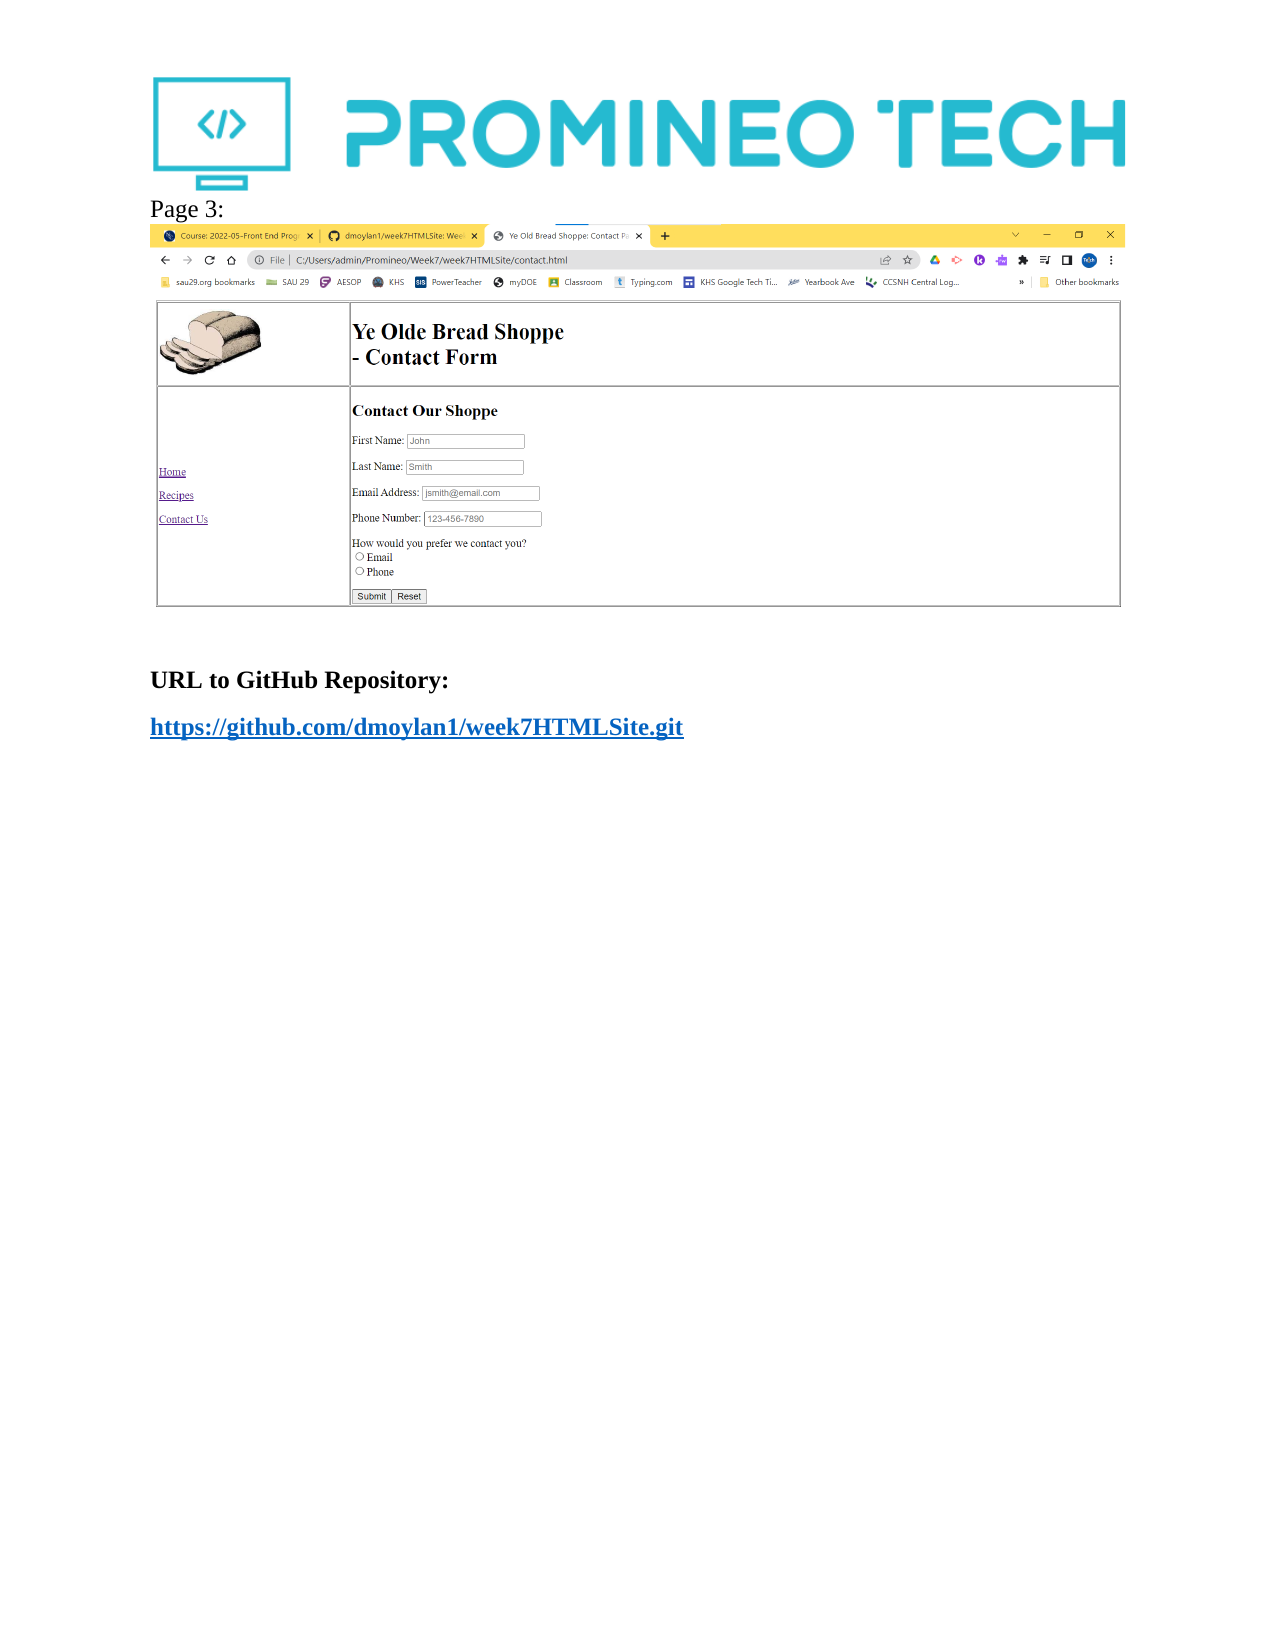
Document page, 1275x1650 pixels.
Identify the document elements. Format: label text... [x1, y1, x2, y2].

text URL to GitHub Repository: [150, 665, 1125, 693]
picture [150, 75, 1125, 194]
picture [150, 224, 1125, 646]
text https://github.com/dmoylan1/week7HTMLSite.git [150, 712, 1125, 741]
text Page 3: [150, 194, 1125, 224]
